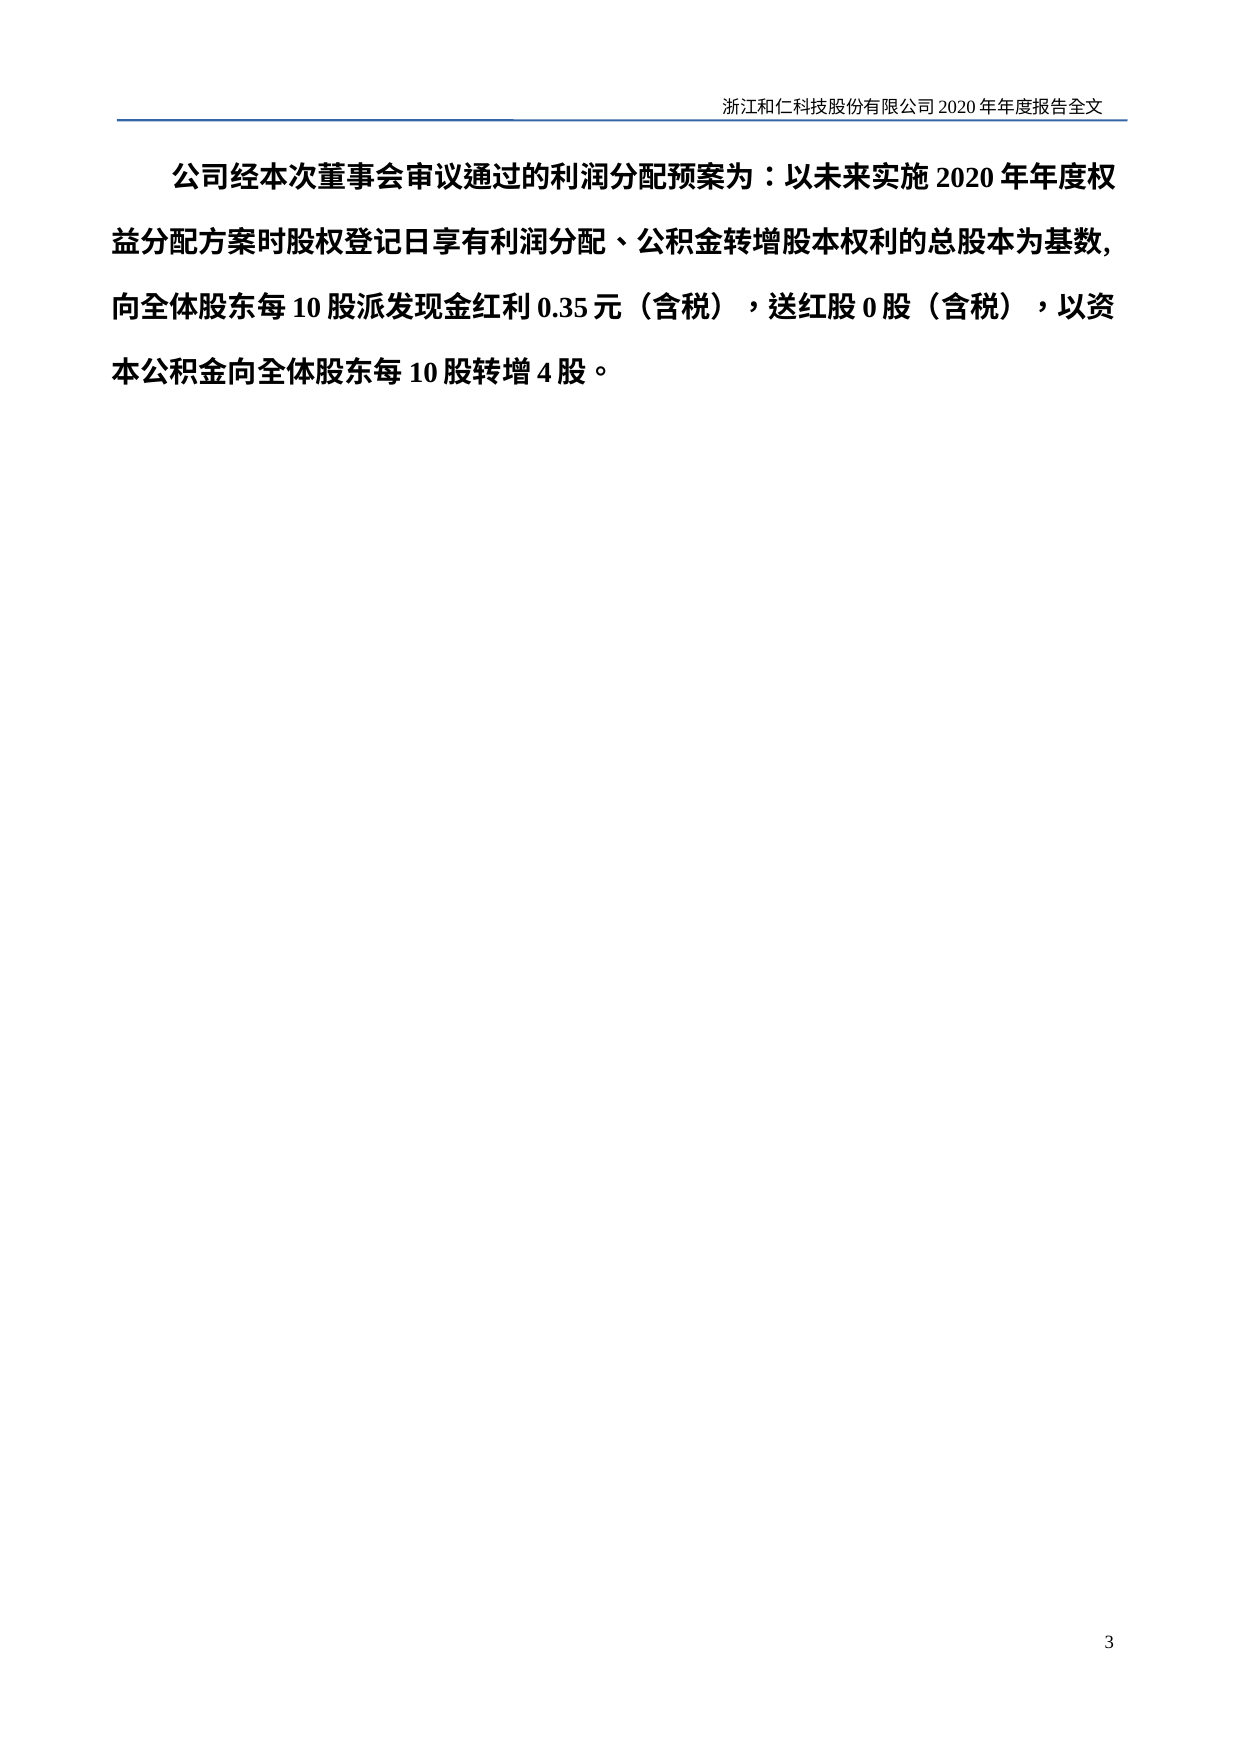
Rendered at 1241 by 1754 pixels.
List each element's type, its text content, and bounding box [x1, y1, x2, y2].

text 公司经本次董事会审议通过的利润分配预案为：以未来实施2020年年度权 益分配方案时股权登记日享有利润分配、公积金转增股本权利的总股本为基数, 向全体股东每10股派发现金红利0.35元（含税），送红股0股（含税），以资 本公积金向全体股东每10股转增4股。 [111, 136, 1134, 395]
